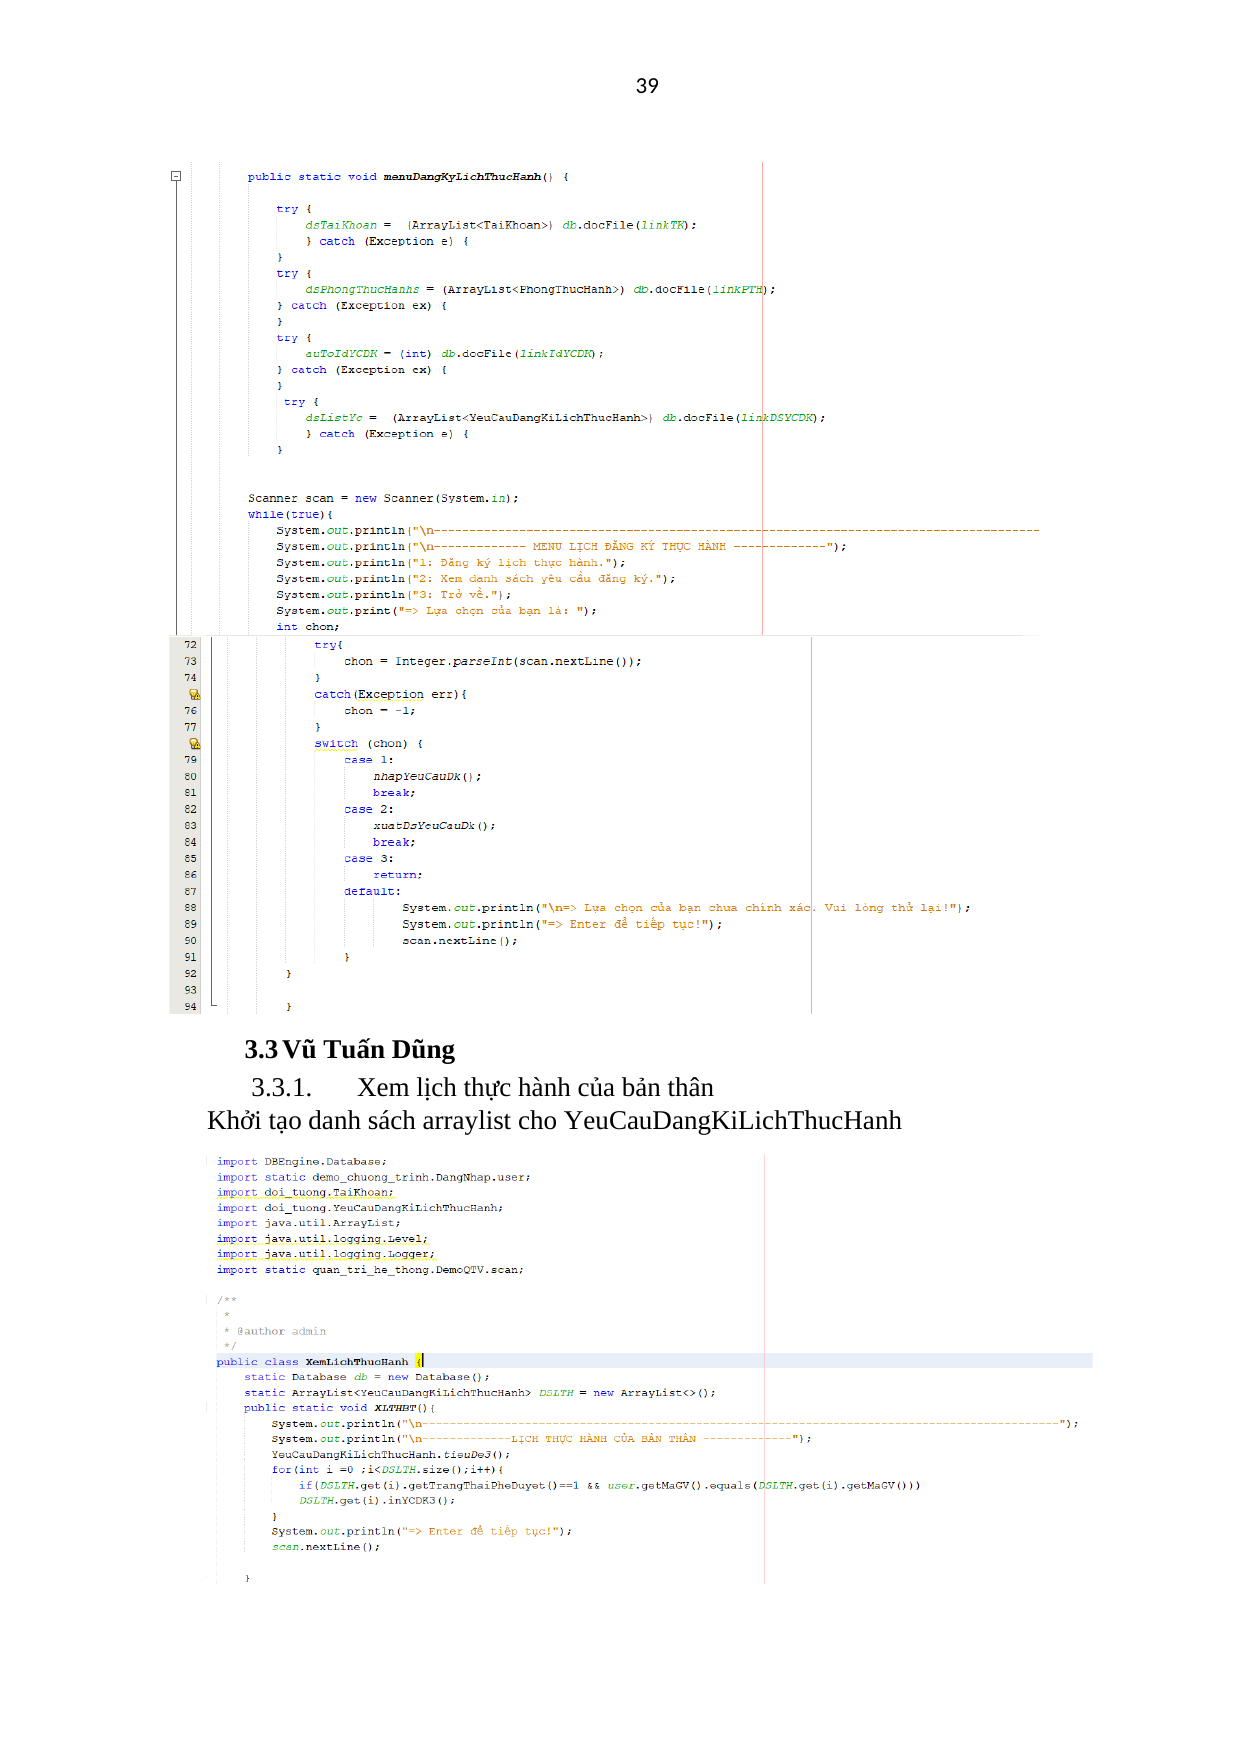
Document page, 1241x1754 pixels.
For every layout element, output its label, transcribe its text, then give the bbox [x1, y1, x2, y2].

picture [169, 162, 1040, 636]
text Khởi tạo danh sách arraylist cho YeuCauDangKiLichThucHanh [207, 1104, 1087, 1135]
picture [206, 1154, 1093, 1584]
subtitle Vũ Tuấn Dũng [244, 1033, 1087, 1064]
picture [169, 637, 1083, 1014]
subtitle Xem lịch thực hành của bản thân [251, 1071, 1087, 1102]
